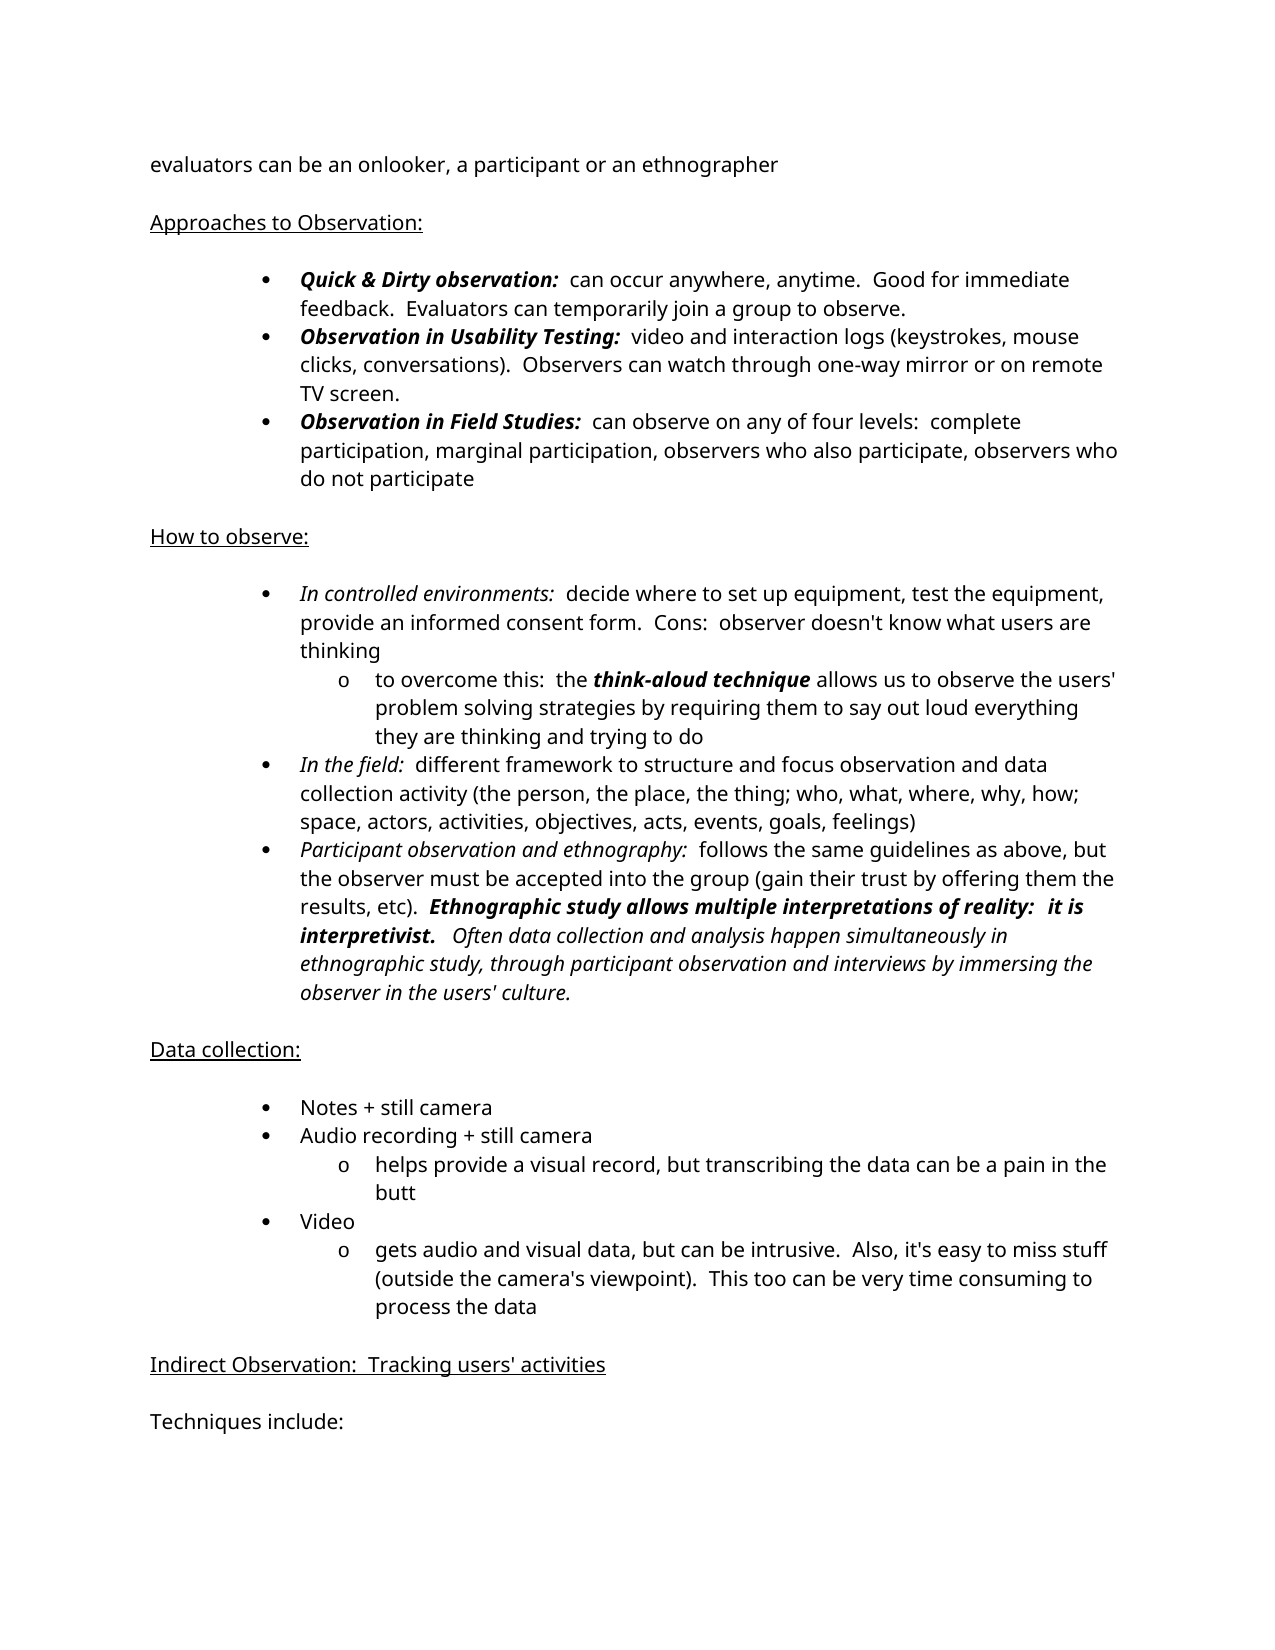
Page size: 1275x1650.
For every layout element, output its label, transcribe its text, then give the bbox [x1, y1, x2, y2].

list helps provide a visual record, but transcribing the data can be a pain in the butt [337, 1150, 1125, 1207]
list Notes + still camera [262, 1093, 1125, 1121]
list gets audio and visual data, but can be intrusive. Also, it's easy to miss stuff (outside the camera's viewpoint). This too can be very time consuming to process the data [337, 1235, 1125, 1321]
list Observation in Field Studies: can observe on any of four levels: complete participation, marginal participation, observers who also participate, observers who do not participate [262, 407, 1125, 493]
list In the field: different framework to structure and focus observation and data collection activity (the person, the place, the thing; who, what, where, why, how; space, actors, activities, objectives, acts, events, goals, feelings) [262, 750, 1125, 836]
text Approaches to Observation: [150, 208, 1125, 236]
list Participant observation and ethnography: follows the same guidelines as above, but the observer must be accepted into the group (gain their trust by offering them the results, etc). Ethnographic study allows multiple interpretations of reality: it is interpretivist. Often data collection and analysis happen simultaneously in ethnographic study, through participant observation and interviews by immersing the observer in the users' culture. [262, 836, 1125, 1006]
list Quick & Dirty observation: can occur anywhere, anytime. Good for immediate feedback. Evaluators can temporarily join a group to observe. [262, 265, 1125, 322]
text Techniques include: [150, 1407, 1125, 1436]
text Indirect Observation: Tracking users' activities [150, 1350, 1125, 1378]
list In controlled environments: decide where to set up equipment, test the equipment, provide an informed consent form. Cons: observer doesn't know what users are thinking [262, 579, 1125, 665]
list Video [262, 1207, 1125, 1235]
text evaluators can be an onlooker, a participant or an ethnographer [150, 150, 1125, 178]
text How to observe: [150, 522, 1125, 550]
text Data collection: [150, 1035, 1125, 1064]
list to overcome this: the think-aloud technique allows us to observe the users' problem solving strategies by requiring them to say out loud everything they are thinking and trying to do [337, 665, 1125, 750]
list Audio recording + still camera [262, 1121, 1125, 1150]
list Observation in Usability Testing: video and interaction logs (keystrokes, mouse clicks, conversations). Observers can watch through one-way mirror or on remote TV screen. [262, 322, 1125, 407]
